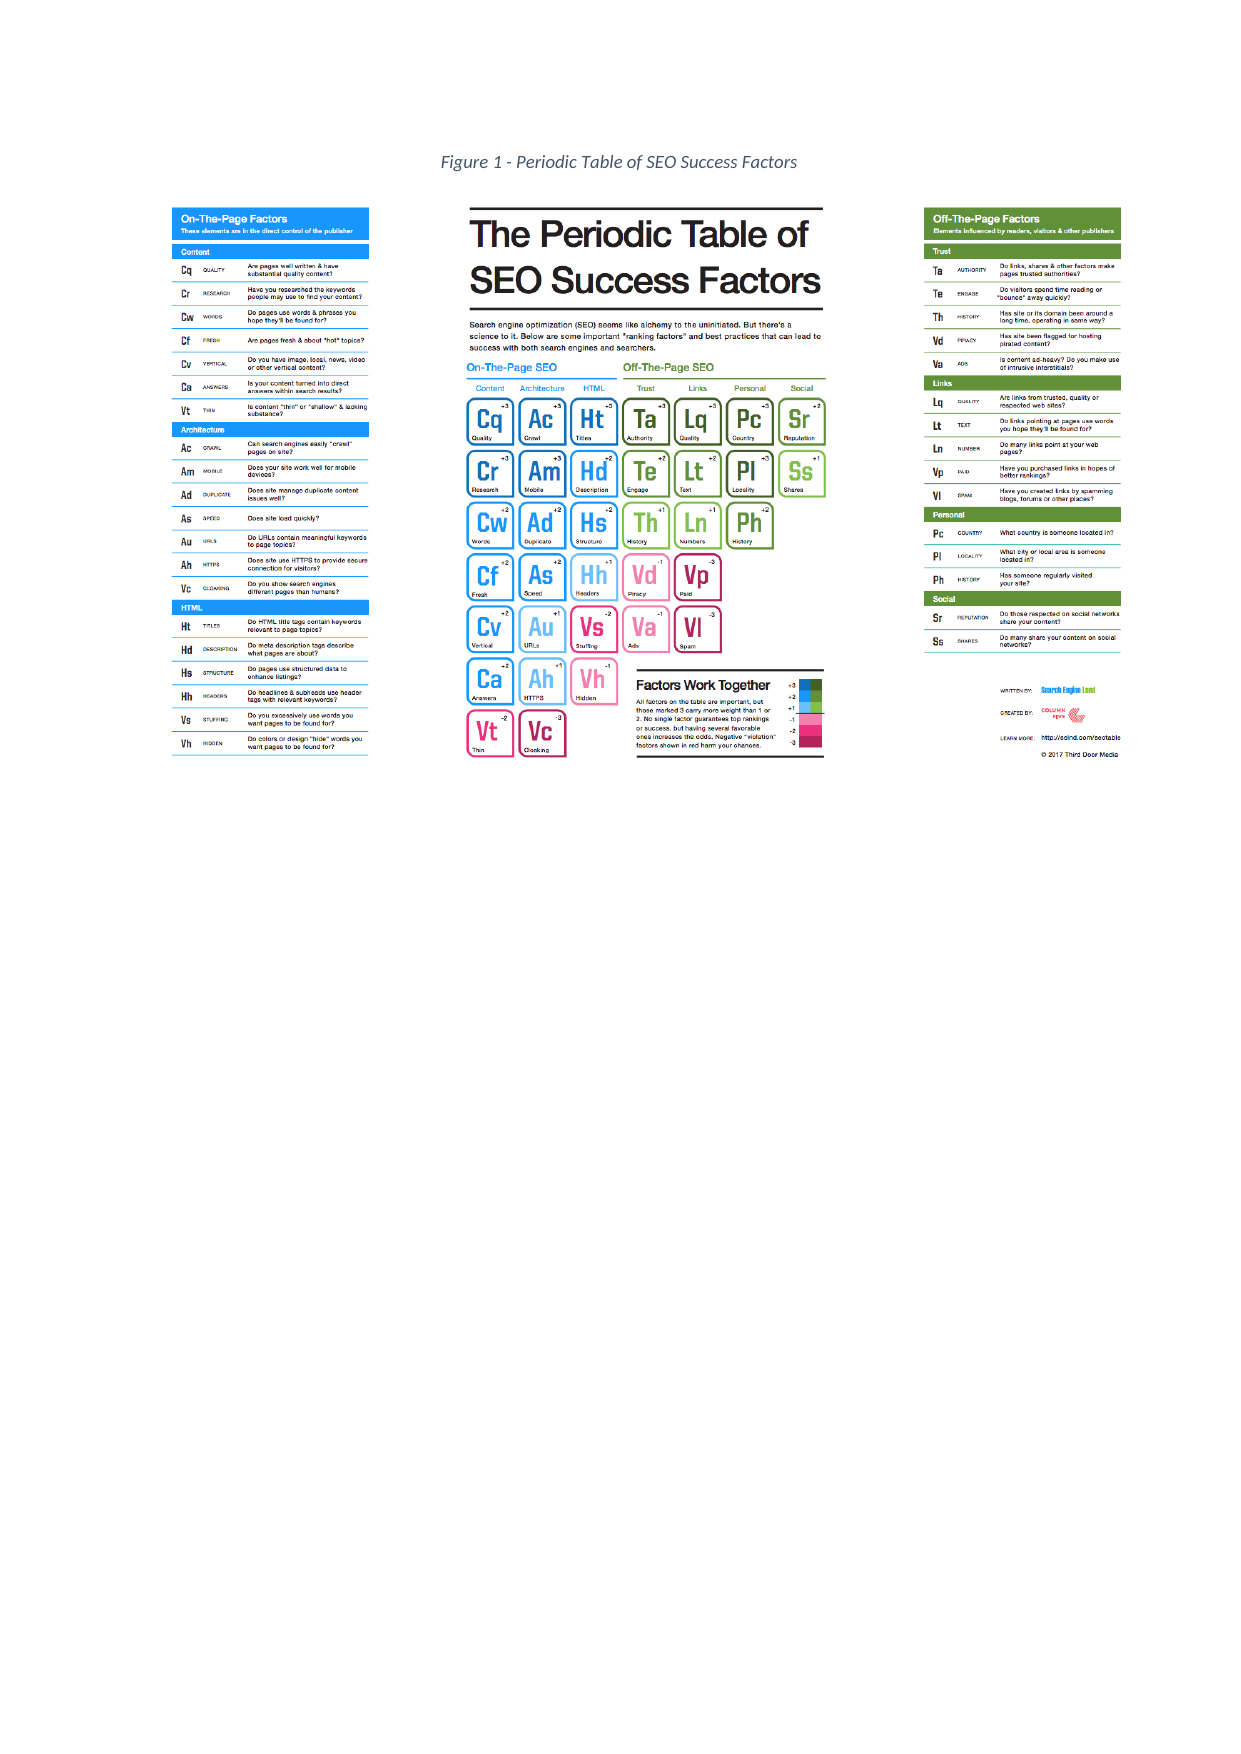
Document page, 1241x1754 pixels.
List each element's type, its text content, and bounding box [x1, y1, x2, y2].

picture [150, 193, 1182, 773]
